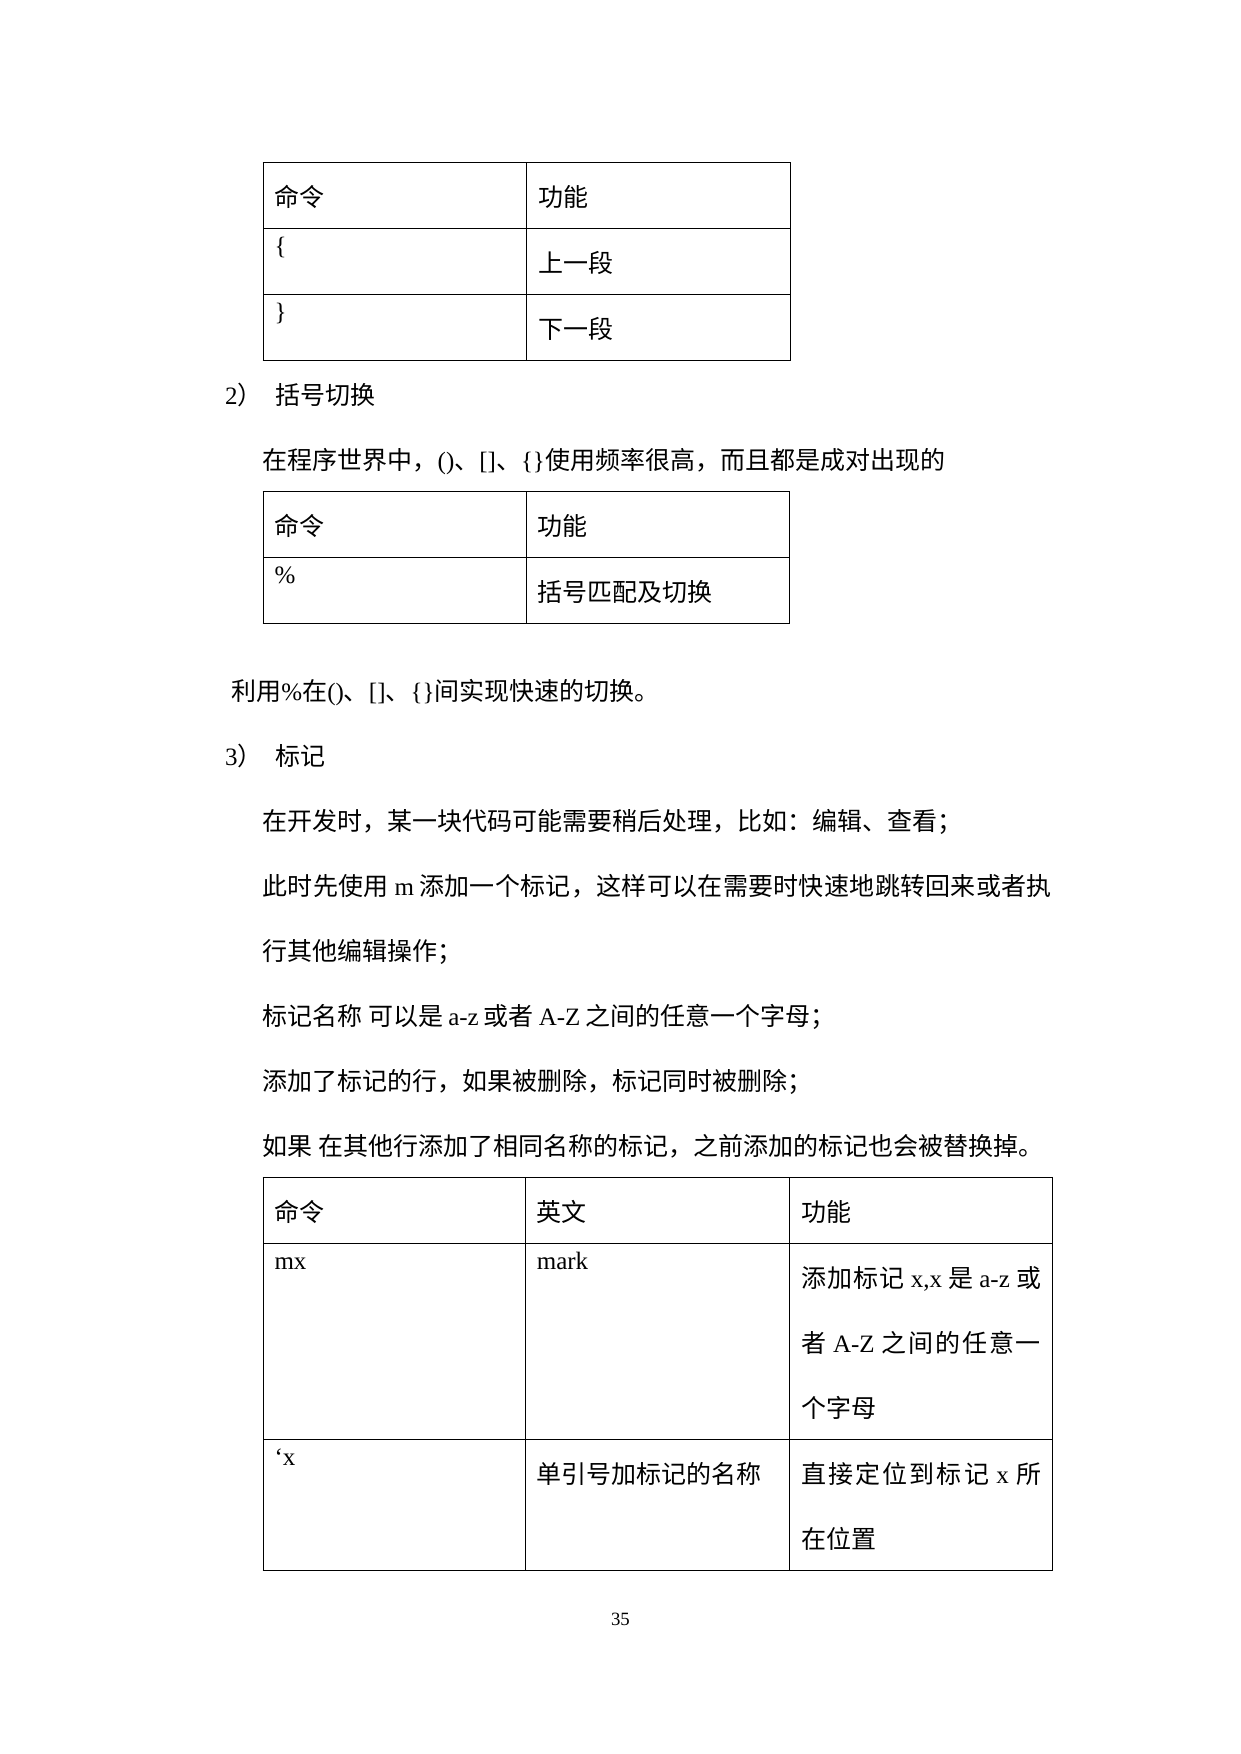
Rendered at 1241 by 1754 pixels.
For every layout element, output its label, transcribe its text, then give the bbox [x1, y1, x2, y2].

list 添加了标记的行，如果被删除，标记同时被删除； [262, 1047, 1053, 1112]
list 标记名称 可以是a-z或者A-Z之间的任意一个字母； [262, 982, 1053, 1047]
table_header 命令 [264, 163, 526, 228]
table_cell % [264, 558, 526, 623]
list 括号切换 [225, 361, 1053, 426]
table_cell { [264, 229, 526, 294]
table_cell mark [526, 1244, 789, 1439]
table_cell 单引号加标记的名称 [526, 1440, 789, 1570]
table_cell 下一段 [527, 295, 790, 360]
table_cell 添加标记x,x是a-z或者A-Z之间的任意一个字母 [790, 1244, 1052, 1439]
table_cell 括号匹配及切换 [527, 558, 789, 623]
table_header 功能 [527, 492, 789, 557]
table_header 命令 [264, 492, 526, 557]
list 如果 在其他行添加了相同名称的标记，之前添加的标记也会被替换掉。 [262, 1112, 1053, 1177]
table_cell 上一段 [527, 229, 790, 294]
list 在程序世界中，()、[]、{}使用频率很高，而且都是成对出现的 [262, 426, 1053, 491]
table_cell 直接定位到标记x所在位置 [790, 1440, 1052, 1570]
list 标记 [225, 722, 1053, 787]
table_cell } [264, 295, 526, 360]
table_header 英文 [526, 1178, 789, 1243]
table_cell ‘x [264, 1440, 525, 1570]
table_header 功能 [790, 1178, 1052, 1243]
list 在开发时，某一块代码可能需要稍后处理，比如：编辑、查看； [262, 787, 1053, 852]
table_cell mx [264, 1244, 525, 1439]
table_header 命令 [264, 1178, 525, 1243]
list 此时先使用m添加一个标记，这样可以在需要时快速地跳转回来或者执行其他编辑操作； [262, 852, 1053, 982]
table_header 功能 [527, 163, 790, 228]
text 利用%在()、[]、{}间实现快速的切换。 [187, 657, 1053, 722]
